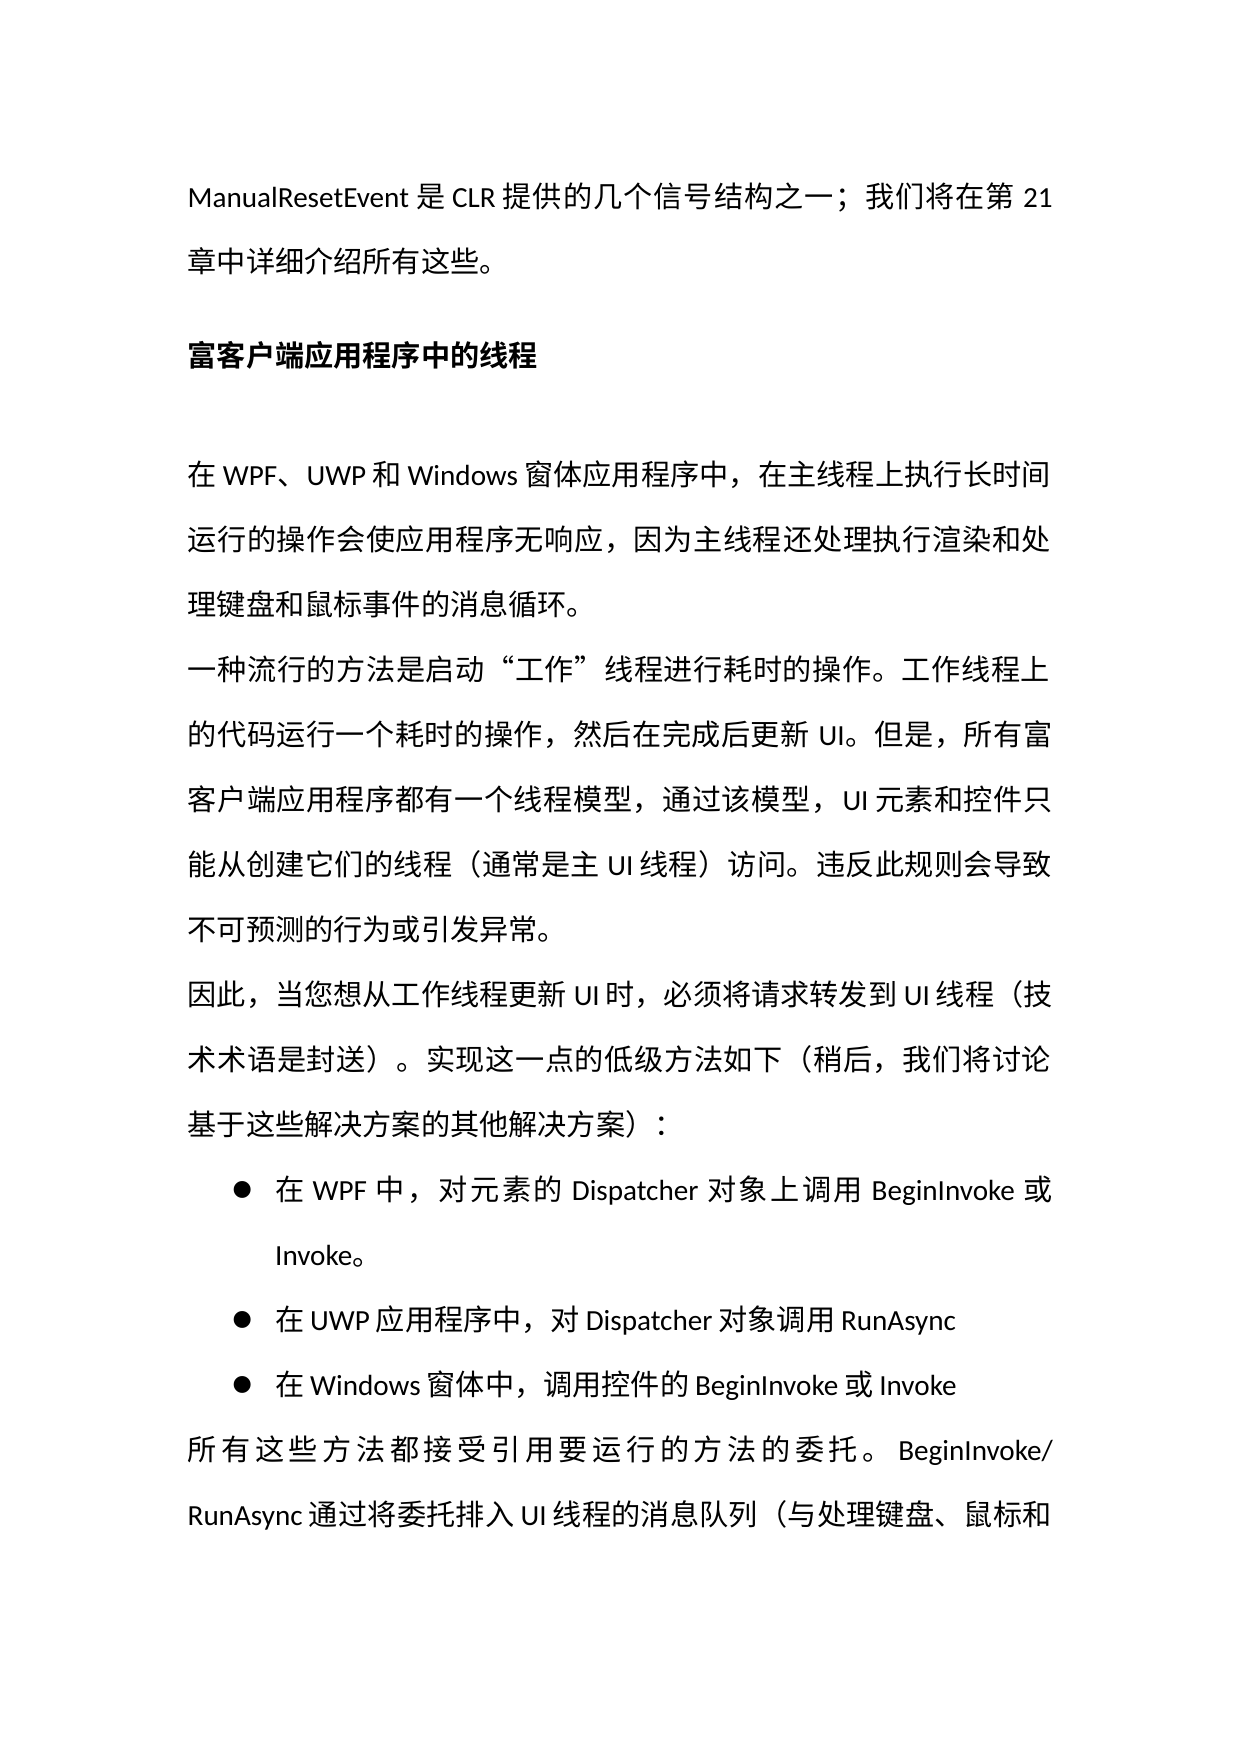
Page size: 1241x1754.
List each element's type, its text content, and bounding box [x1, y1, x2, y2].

text 一种流行的方法是启动“工作”线程进行耗时的操作。工作线程上的代码运行一个耗时的操作，然后在完成后更新UI。但是，所有富客户端应用程序都有一个线程模型，通过该模型，UI元素和控件只能从创建它们的线程（通常是主UI线程）访问。违反此规则会导致不可预测的行为或引发异常。 [187, 635, 1053, 960]
text ManualResetEvent是CLR提供的几个信号结构之一；我们将在第21章中详细介绍所有这些。 [187, 162, 1053, 292]
list 在Windows窗体中，调用控件的BeginInvoke或Invoke [231, 1350, 1053, 1415]
list 在UWP应用程序中，对Dispatcher对象调用RunAsync [231, 1285, 1053, 1350]
subtitle 富客户端应用程序中的线程 [187, 321, 1053, 386]
list 在WPF中，对元素的Dispatcher对象上调用BeginInvoke或Invoke。 [231, 1155, 1053, 1285]
text 在WPF、UWP和Windows窗体应用程序中，在主线程上执行长时间运行的操作会使应用程序无响应，因为主线程还处理执行渲染和处理键盘和鼠标事件的消息循环。 [187, 440, 1053, 635]
text 因此，当您想从工作线程更新UI时，必须将请求转发到UI线程（技术术语是封送）。实现这一点的低级方法如下（稍后，我们将讨论基于这些解决方案的其他解决方案）： [187, 960, 1053, 1155]
